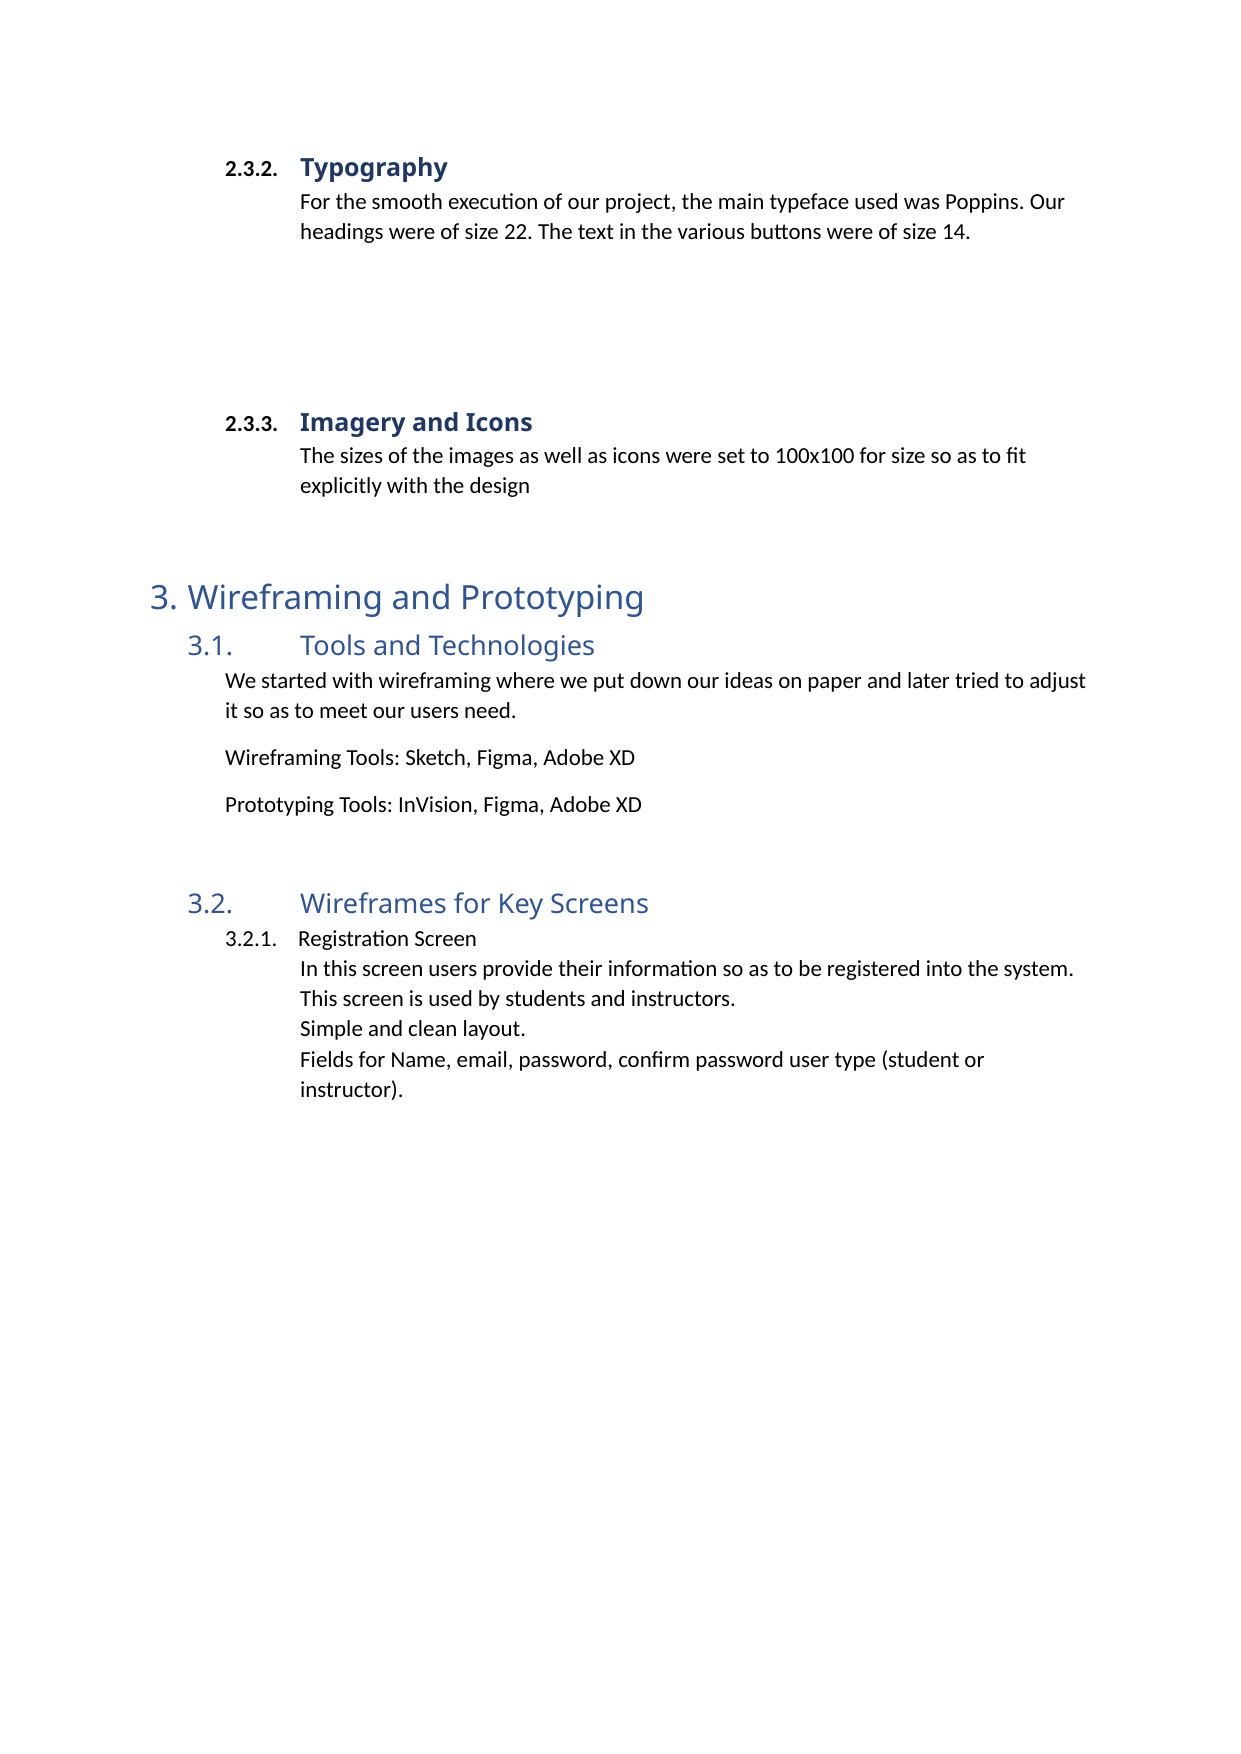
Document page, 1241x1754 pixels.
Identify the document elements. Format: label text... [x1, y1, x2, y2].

subtitle Imagery and Icons [225, 404, 1090, 438]
list Simple and clean layout. [300, 1014, 1090, 1043]
subtitle Typography [225, 150, 1090, 184]
subtitle Tools and Technologies [187, 627, 1090, 663]
list In this screen users provide their information so as to be registered into the system. This screen is used by students and instructors. [300, 954, 1090, 1012]
text Wireframing Tools: Sketch, Figma, Adobe XD [225, 743, 1090, 772]
text For the smooth execution of our project, the main typeface used was Poppins. Our headings were of size 22. The text in the various buttons were of size 14. [300, 187, 1090, 245]
text We started with wireframing where we put down our ideas on paper and later tried to adjust it so as to meet our users need. [225, 666, 1090, 725]
subtitle Wireframes for Key Screens [187, 884, 1090, 921]
text Prototyping Tools: InVision, Figma, Adobe XD [225, 790, 1090, 818]
subtitle Wireframing and Prototyping [150, 573, 1090, 619]
list Registration Screen [225, 924, 1090, 952]
text The sizes of the images as well as icons were set to 100x100 for size so as to fit explicitly with the design [300, 441, 1090, 499]
list Fields for Name, email, password, confirm password user type (student or instructor). [300, 1045, 1090, 1103]
